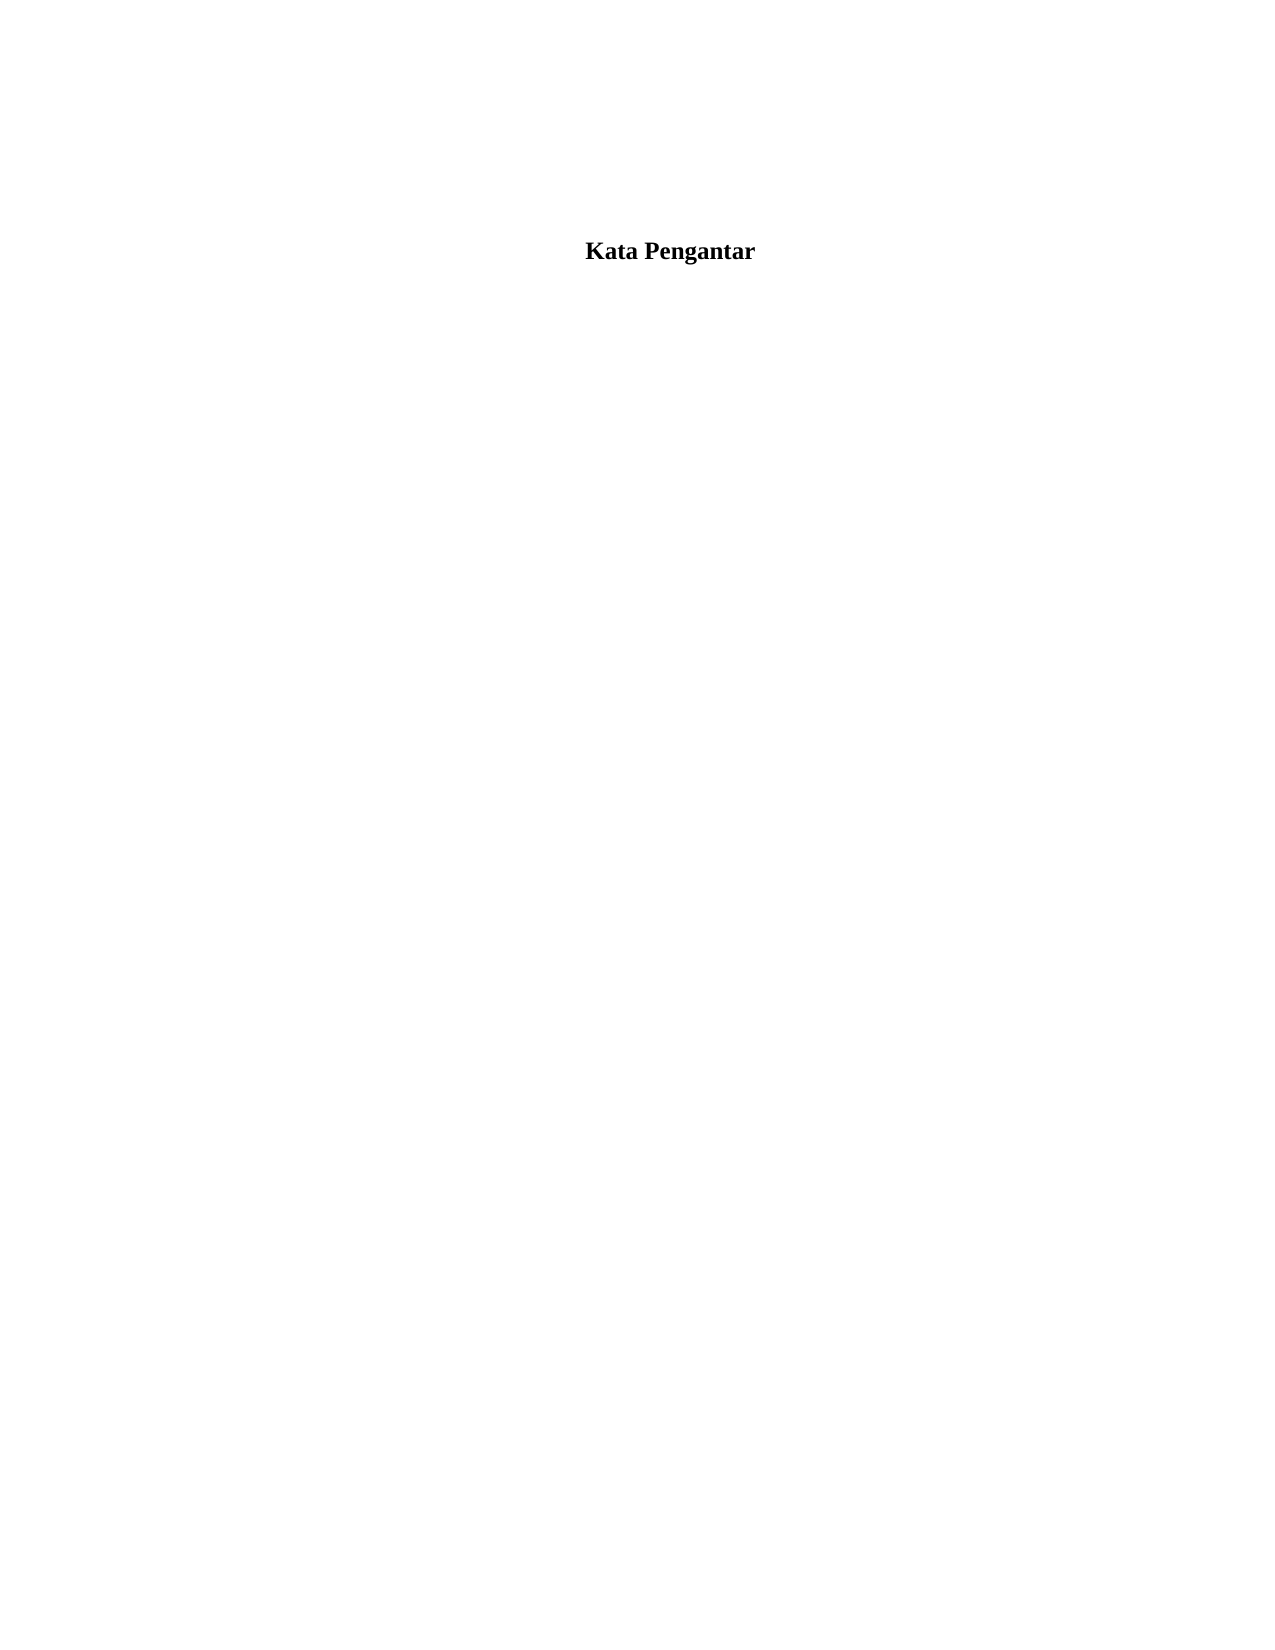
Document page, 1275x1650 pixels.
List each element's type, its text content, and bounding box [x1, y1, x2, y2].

subtitle Kata Pengantar [236, 236, 1098, 265]
